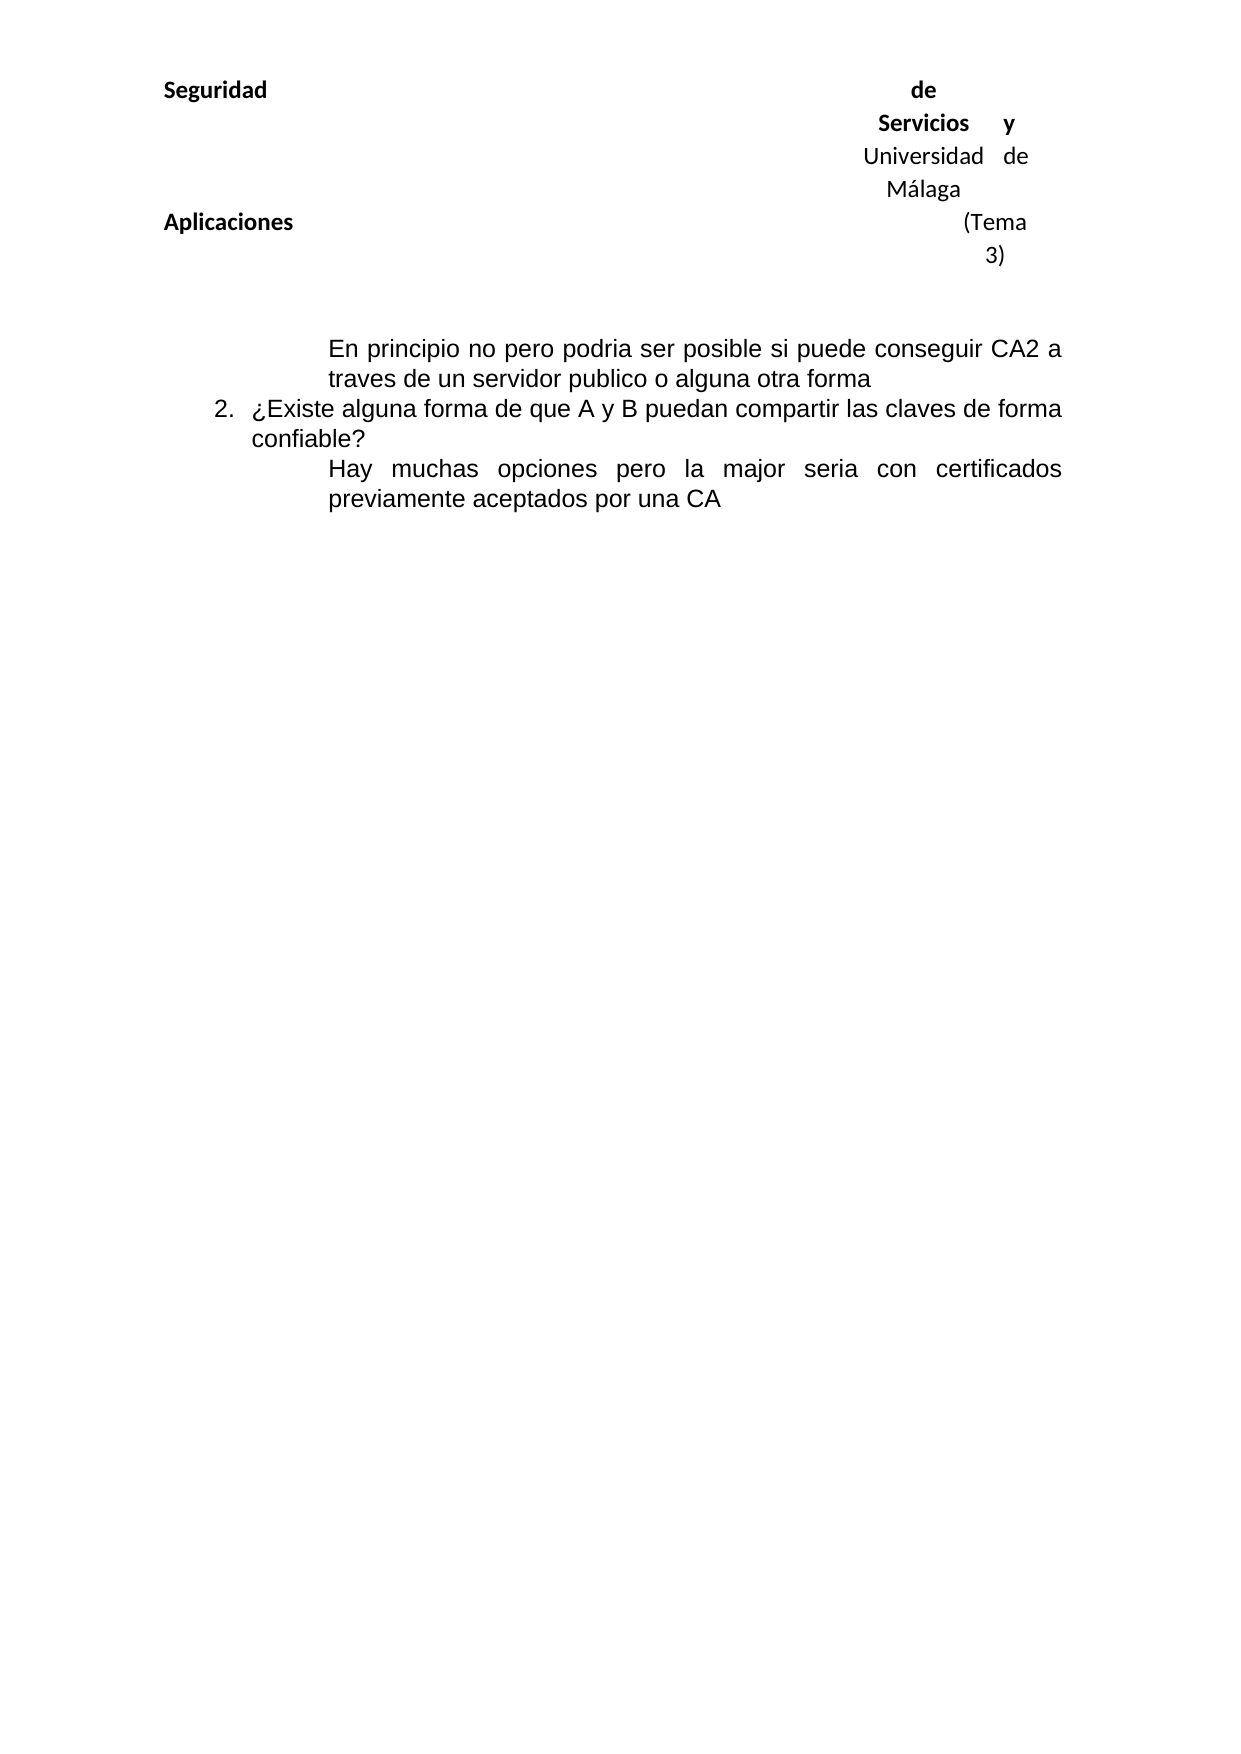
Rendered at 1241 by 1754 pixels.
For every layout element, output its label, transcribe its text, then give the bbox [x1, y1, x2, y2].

list ¿Existe alguna forma de que A y B puedan compartir las claves de forma confiable? [214, 394, 1063, 453]
text Hay muchas opciones pero la major seria con certificados previamente aceptados por una CA [328, 454, 1063, 512]
text En principio no pero podria ser posible si puede conseguir CA2 a traves de un servidor publico o alguna otra forma [328, 334, 1063, 393]
